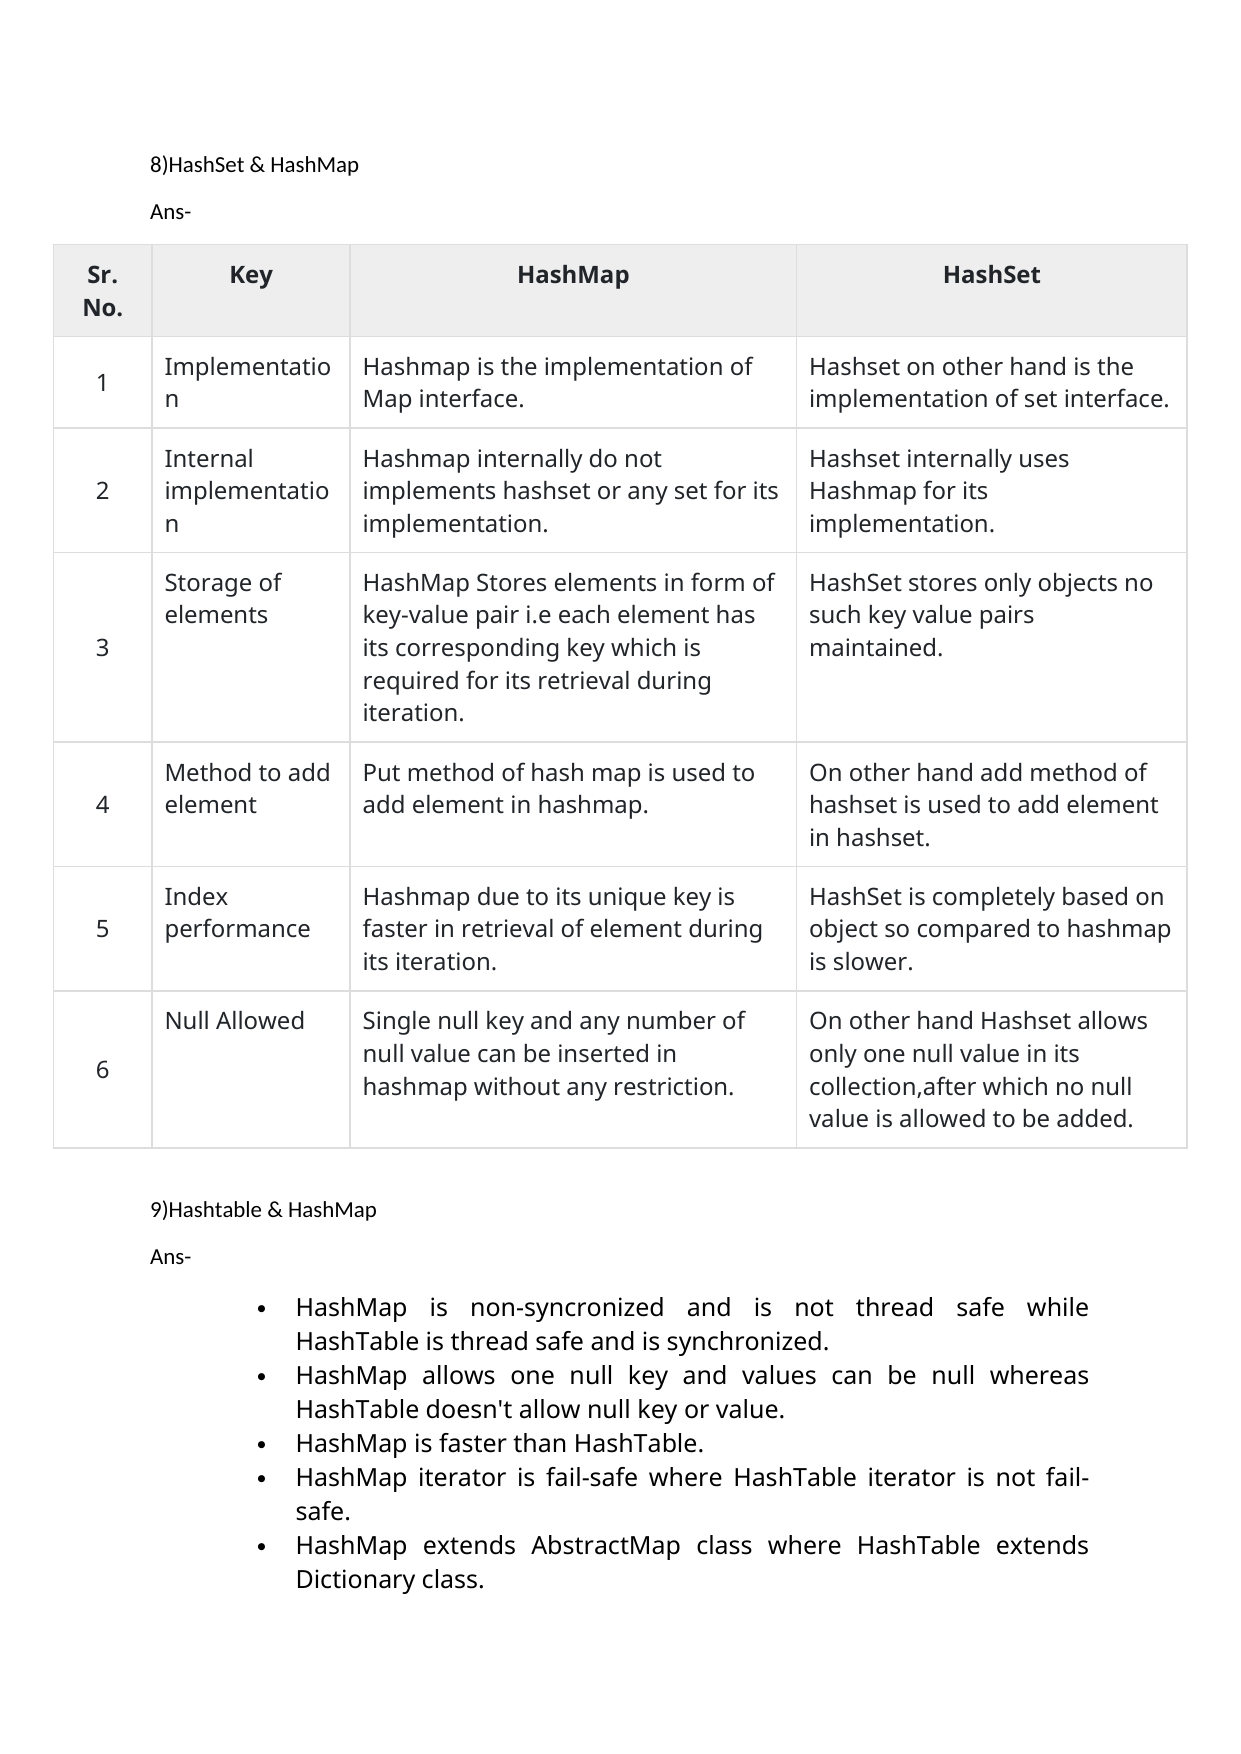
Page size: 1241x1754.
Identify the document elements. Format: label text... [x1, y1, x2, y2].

text Ans- [150, 1242, 1090, 1270]
table_cell 5 [54, 867, 151, 990]
list HashMap extends AbstractMap class where HashTable extends Dictionary class. [258, 1528, 1090, 1596]
table_header Key [153, 245, 349, 336]
table_header HashMap [351, 245, 796, 336]
table_cell HashSet stores only objects no such key value pairs maintained. [797, 553, 1186, 741]
table_cell Single null key and any number of null value can be inserted in hashmap without any restriction. [351, 992, 796, 1147]
text 8)HashSet & HashMap [150, 150, 1090, 178]
table_cell 4 [54, 743, 151, 866]
table_cell On other hand Hashset allows only one null value in its collection,after which no null value is allowed to be added. [797, 992, 1186, 1147]
table_header HashSet [797, 245, 1186, 336]
table_cell Null Allowed [153, 992, 349, 1147]
table_cell 1 [54, 337, 151, 427]
table_cell 6 [54, 992, 151, 1147]
table_cell Implementation [153, 337, 349, 427]
table_header Sr. No. [54, 245, 151, 336]
table_cell Internal implementation [153, 429, 349, 552]
text 9)Hashtable & HashMap [150, 1195, 1090, 1223]
list HashMap is faster than HashTable. [258, 1425, 1090, 1459]
table_cell On other hand add method of hashset is used to add element in hashset. [797, 743, 1186, 866]
table_cell Hashmap due to its unique key is faster in retrieval of element during its iteration. [351, 867, 796, 990]
list HashMap is non-syncronized and is not thread safe while HashTable is thread safe and is synchronized. [258, 1289, 1090, 1357]
table_cell Hashmap is the implementation of Map interface. [351, 337, 796, 427]
table_cell Put method of hash map is used to add element in hashmap. [351, 743, 796, 866]
table_cell Index performance [153, 867, 349, 990]
table_cell Hashset on other hand is the implementation of set interface. [797, 337, 1186, 427]
table_cell 2 [54, 429, 151, 552]
table_cell Method to add element [153, 743, 349, 866]
table_cell HashSet is completely based on object so compared to hashmap is slower. [797, 867, 1186, 990]
table_cell Storage of elements [153, 553, 349, 741]
table_cell 3 [54, 553, 151, 741]
list HashMap iterator is fail-safe where HashTable iterator is not fail-safe. [258, 1459, 1090, 1528]
table_cell Hashset internally uses Hashmap for its implementation. [797, 429, 1186, 552]
text Ans- [150, 197, 1090, 225]
table_cell HashMap Stores elements in form of key-value pair i.e each element has its corresponding key which is required for its retrieval during iteration. [351, 553, 796, 741]
list HashMap allows one null key and values can be null whereas HashTable doesn't allow null key or value. [258, 1357, 1090, 1425]
table_cell Hashmap internally do not implements hashset or any set for its implementation. [351, 429, 796, 552]
